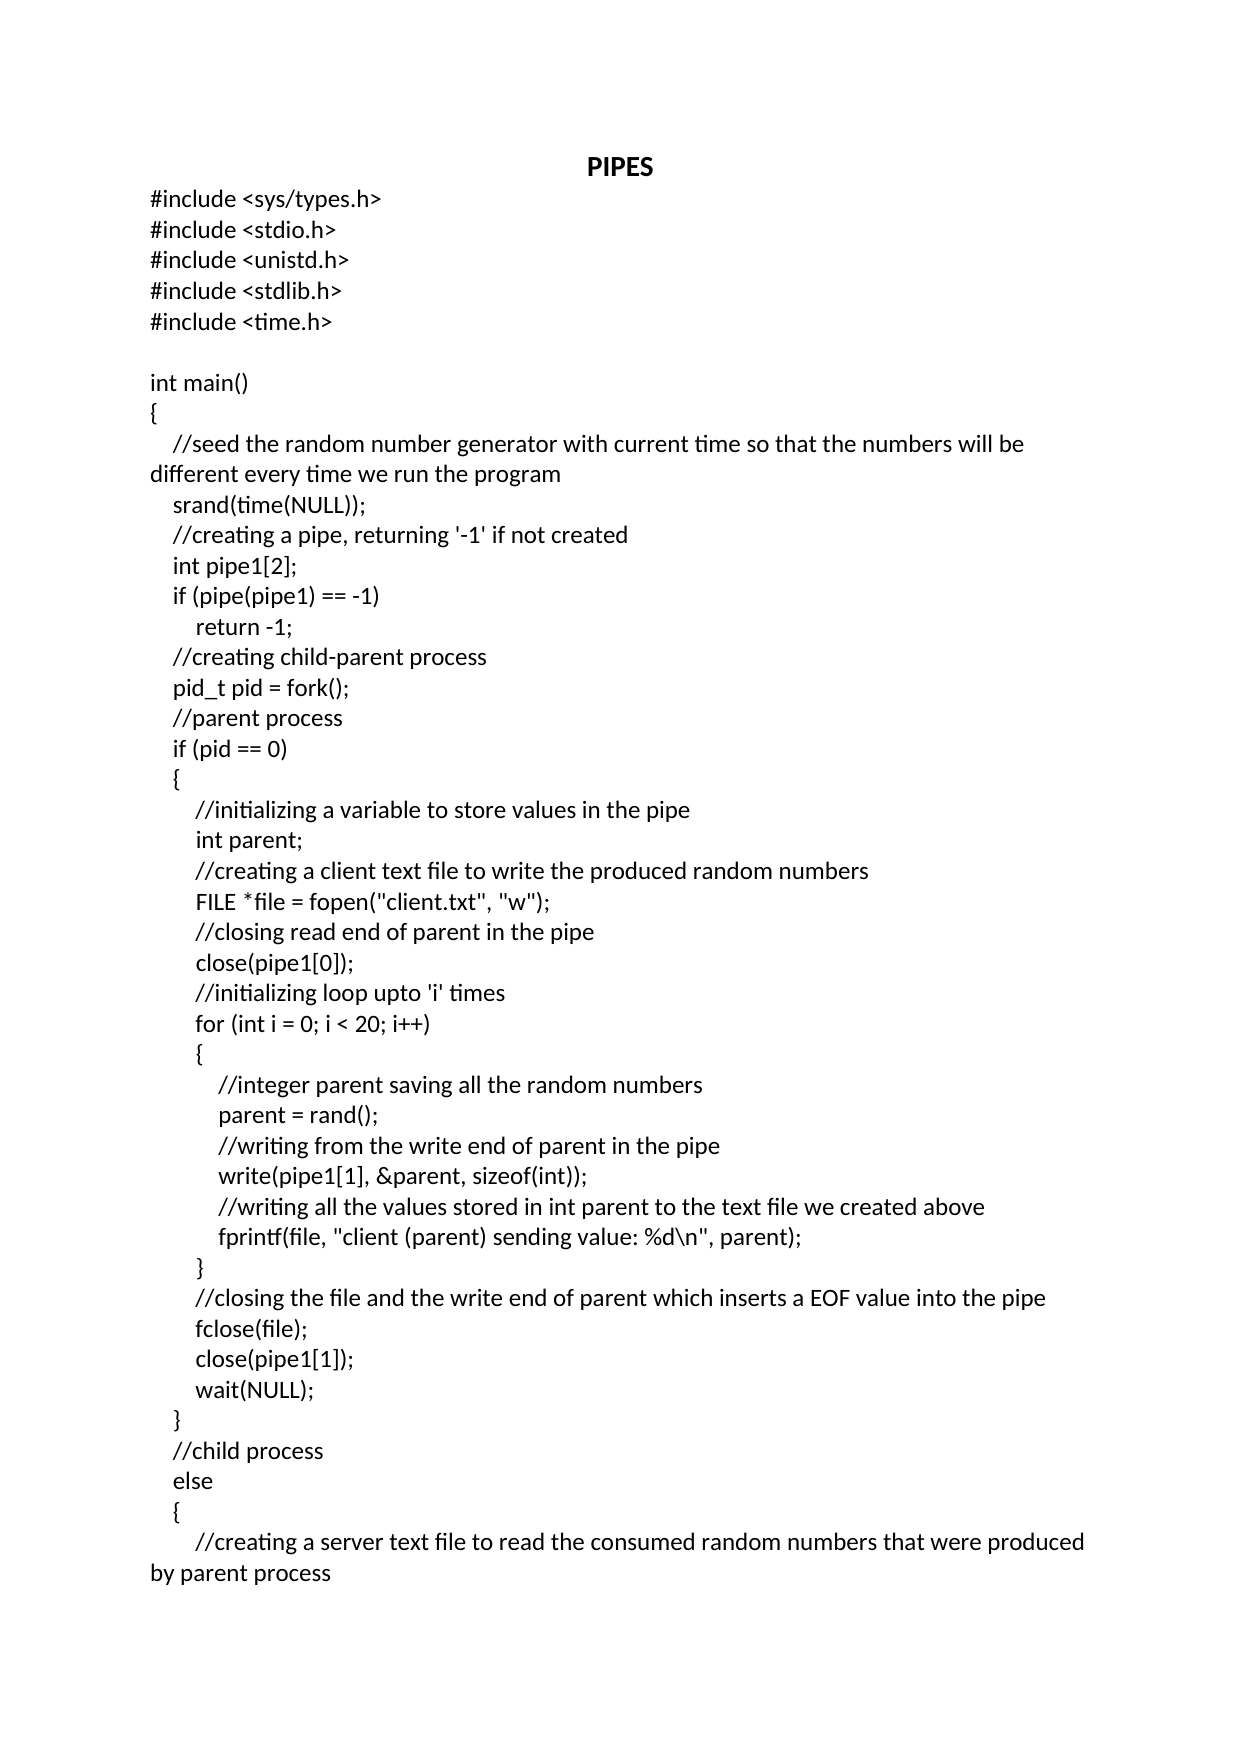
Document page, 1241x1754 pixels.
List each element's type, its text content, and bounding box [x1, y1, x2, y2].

text //child process else [173, 1435, 325, 1496]
text //creating child-parent process pid_t pid = fork(); [173, 641, 489, 702]
text //creating a client text file to write the produced random numbers FILE *file = fopen("client.txt", "w"); [195, 855, 872, 916]
text //creating a pipe, returning '-1' if not created int pipe1[2]; [173, 519, 631, 580]
text close(pipe1[1]); wait(NULL); [195, 1343, 356, 1404]
text #include <sys/types.h> #include <stdio.h> #include <unistd.h> #include <stdlib.h> #include <time.h> [150, 183, 384, 336]
text srand(time(NULL)); [173, 489, 1096, 519]
text //initializing loop upto 'i' times for (int i = 0; i < 20; i++) [195, 977, 508, 1038]
text //creating a server text file to read the consumed random numbers that were produced by parent process [150, 1527, 1088, 1588]
text int main() [150, 367, 1096, 397]
text } [196, 1252, 1096, 1282]
text //closing the file and the write end of parent which inserts a EOF value into the pipe fclose(file); [195, 1282, 1049, 1343]
text { [196, 1038, 1096, 1069]
text //integer parent saving all the random numbers parent = rand(); [218, 1069, 705, 1130]
text if (pipe(pipe1) == -1) return -1; [173, 580, 382, 641]
text { [150, 397, 1096, 428]
text { [173, 763, 1096, 794]
text //parent process if (pid == 0) [173, 702, 345, 763]
text //initializing a variable to store values in the pipe int parent; [195, 794, 693, 855]
text } [173, 1404, 1096, 1435]
text //writing from the write end of parent in the pipe write(pipe1[1], &parent, sizeof(int)); [218, 1130, 722, 1191]
subtitle PIPES [585, 148, 656, 183]
text { [173, 1496, 1096, 1527]
text //writing all the values stored in int parent to the text file we created above fprintf(file, "client (parent) sending value: %d\n", parent); [218, 1191, 988, 1252]
text //seed the random number generator with current time so that the numbers will be different every time we run the program [150, 428, 1027, 489]
text //closing read end of parent in the pipe close(pipe1[0]); [195, 916, 597, 977]
